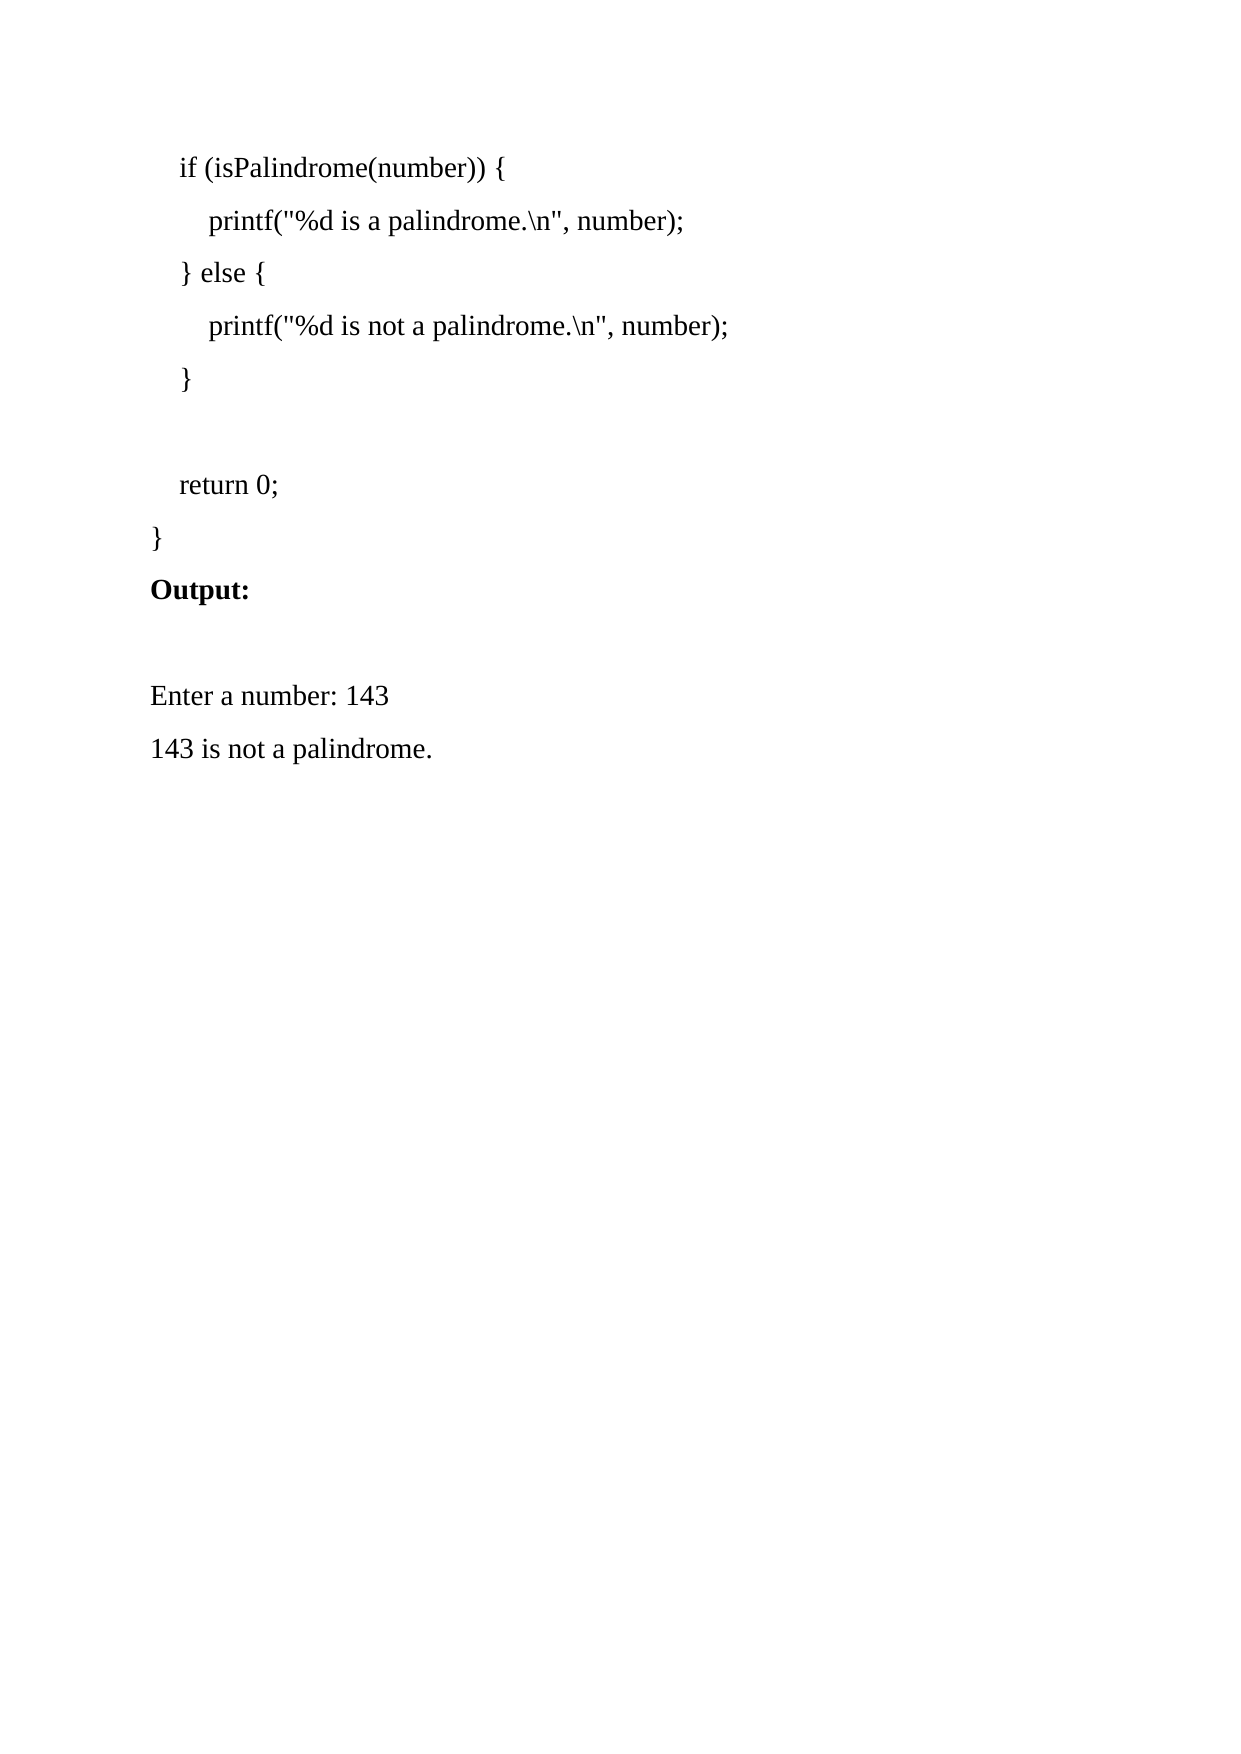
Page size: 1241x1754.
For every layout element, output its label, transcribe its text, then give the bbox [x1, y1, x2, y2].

text Output: [150, 572, 1090, 606]
text 143 is not a palindrome. [150, 731, 1090, 764]
text } [150, 520, 1090, 553]
text } [150, 361, 1090, 395]
text printf("%d is not a palindrome.\n", number); [150, 308, 1090, 342]
text return 0; [150, 467, 1090, 500]
text Enter a number: 143 [150, 678, 1090, 712]
text } else { [150, 256, 1090, 289]
text if (isPalindrome(number)) { [150, 150, 1090, 183]
text printf("%d is a palindrome.\n", number); [150, 203, 1090, 236]
